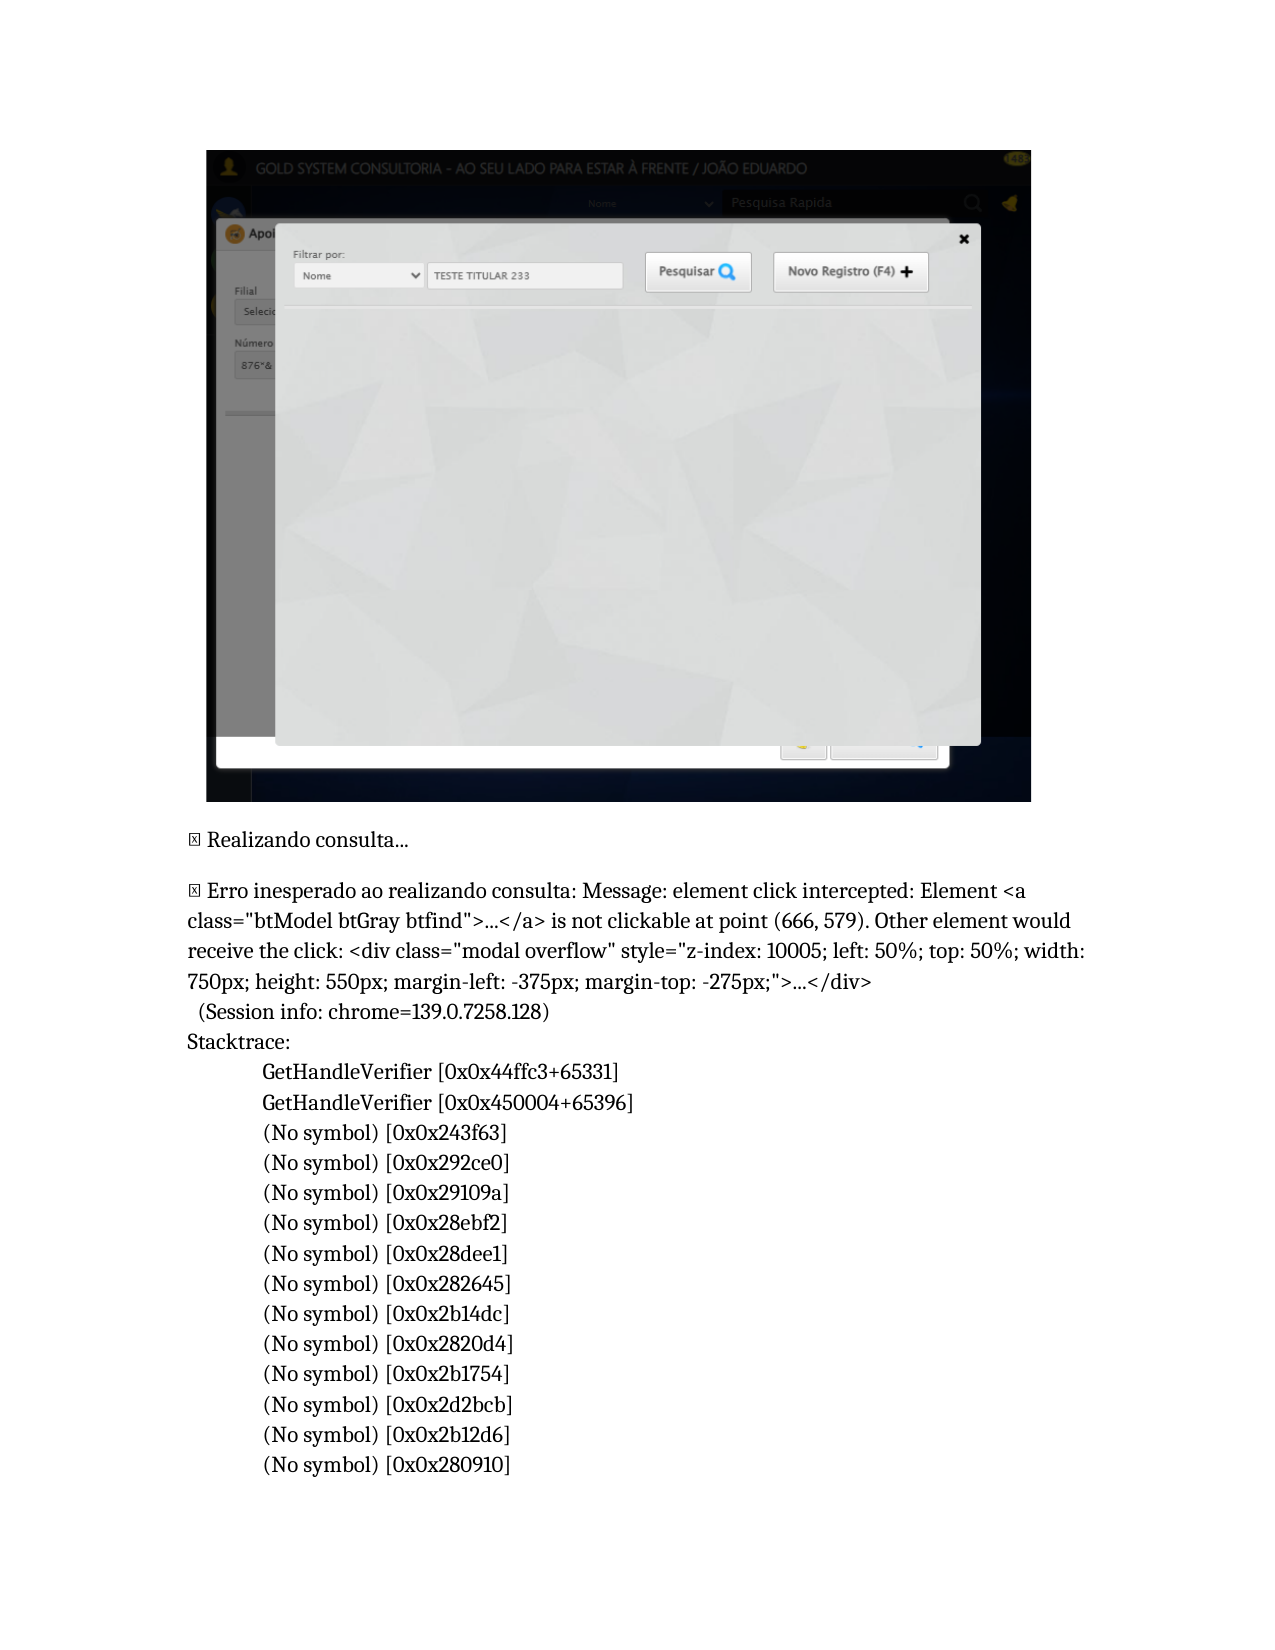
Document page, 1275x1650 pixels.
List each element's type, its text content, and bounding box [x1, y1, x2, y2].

text 🔄 Realizando consulta... [187, 827, 1087, 853]
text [187, 878, 1087, 1478]
picture [206, 150, 1032, 802]
